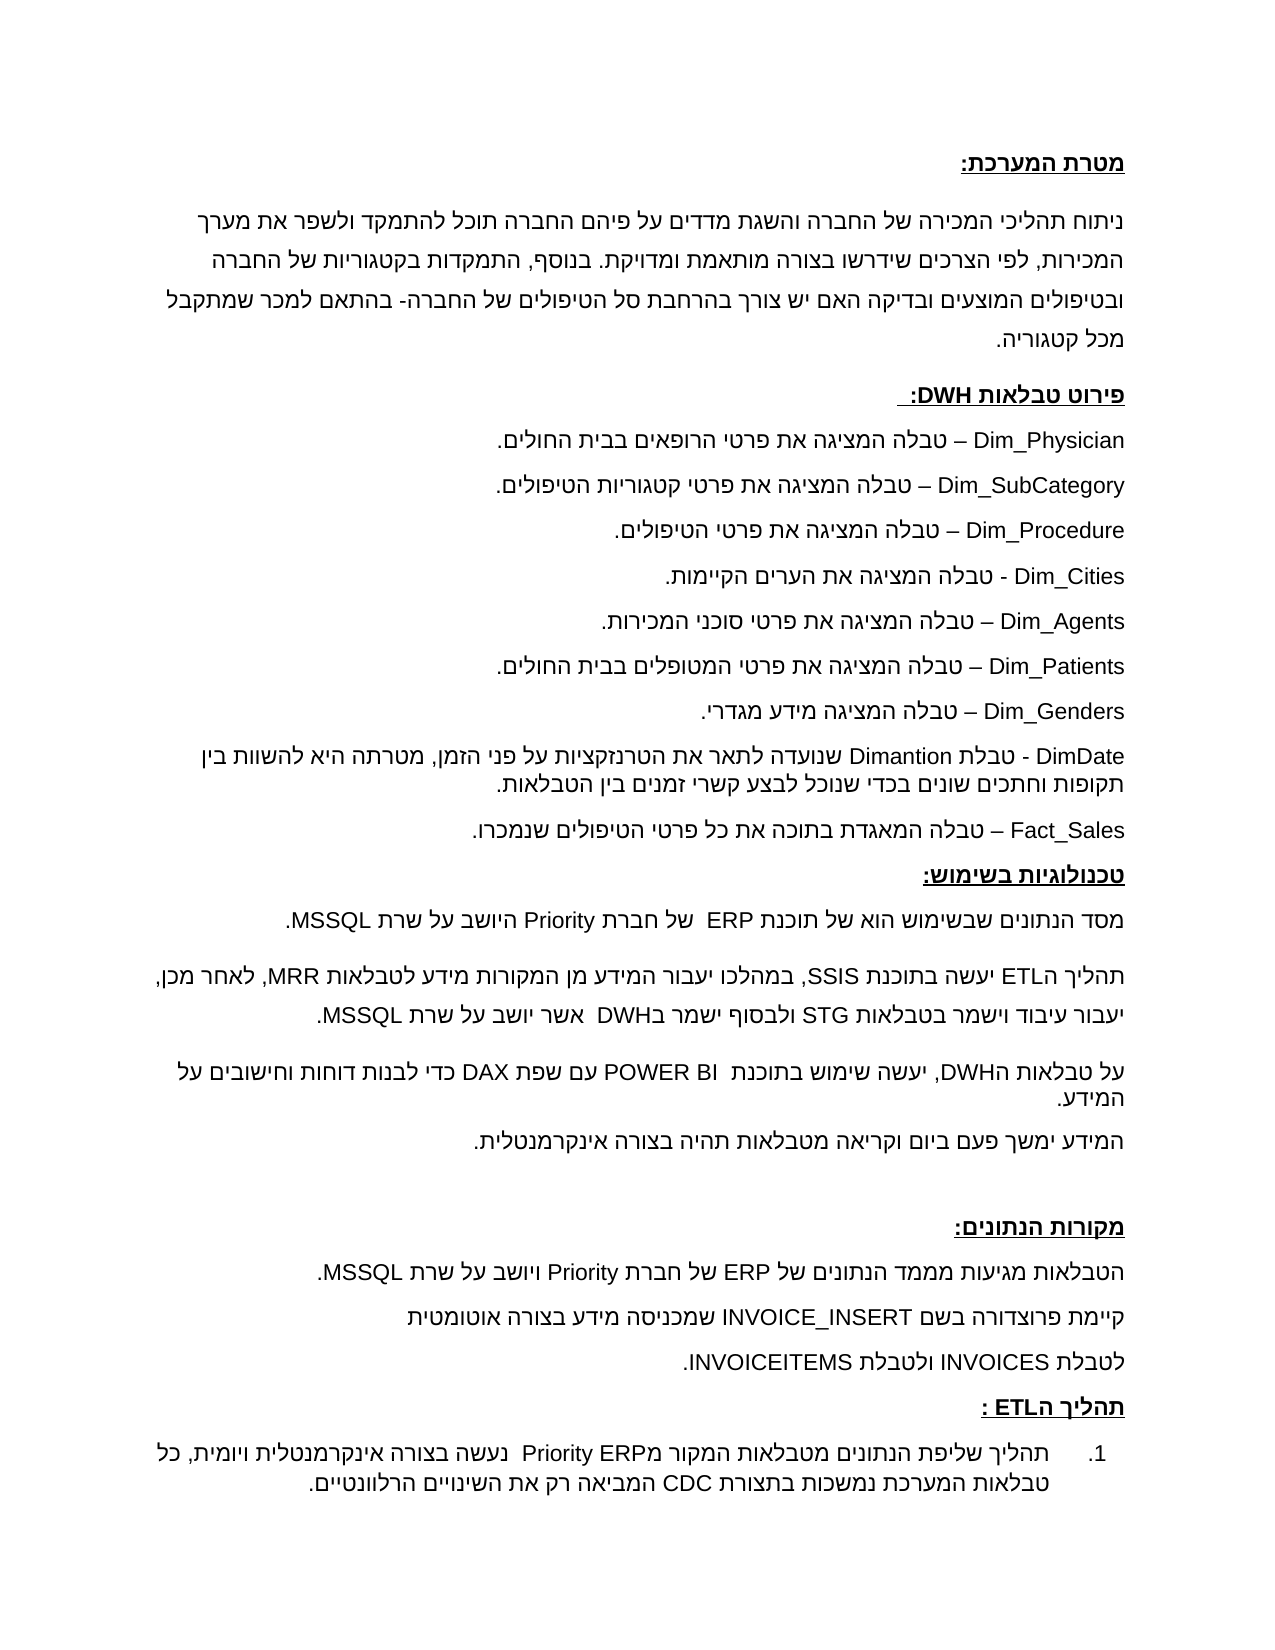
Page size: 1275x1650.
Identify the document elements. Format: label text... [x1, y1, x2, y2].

text המידע ימשך פעם ביום וקריאה מטבלאות תהיה בצורה אינקרמנטלית. [150, 1128, 1125, 1154]
text Dim_Physician – טבלה המציגה את פרטי הרופאים בבית החולים. [150, 427, 1125, 454]
text תהליך הETL : [150, 1394, 1125, 1421]
text מסד הנתונים שבשימוש הוא של תוכנת ERP של חברת Priority היושב על שרת MSSQL. [150, 907, 1125, 933]
text Dim_Agents – טבלה המציגה את פרטי סוכני המכירות. [150, 608, 1125, 634]
text Dim_Patients – טבלה המציגה את פרטי המטופלים בבית החולים. [150, 653, 1125, 679]
text הטבלאות מגיעות מממד הנתונים של ERP של חברת Priority ויושב על שרת MSSQL. [150, 1259, 1125, 1285]
text לטבלת INVOICES ולטבלת INVOICEITEMS. [150, 1349, 1125, 1376]
text קיימת פרוצדורה בשם INVOICE_INSERT שמכניסה מידע בצורה אוטומטית [150, 1304, 1125, 1331]
text על טבלאות הDWH, יעשה שימוש בתוכנת POWER BI עם שפת DAX כדי לבנות דוחות וחישובים על המידע. [150, 1058, 1125, 1111]
text Fact_Sales – טבלה המאגדת בתוכה את כל פרטי הטיפולים שנמכרו. [150, 817, 1125, 843]
text Dim_Genders – טבלה המציגה מידע מגדרי. [150, 698, 1125, 724]
text DimDate - טבלת Dimantion שנועדה לתאר את הטרנזקציות על פני הזמן, מטרתה היא להשוות בין תקופות וחתכים שונים בכדי שנוכל לבצע קשרי זמנים בין הטבלאות. [150, 743, 1125, 798]
text Dim_Procedure – טבלה המציגה את פרטי הטיפולים. [150, 517, 1125, 544]
text ניתוח תהליכי המכירה של החברה והשגת מדדים על פיהם החברה תוכל להתמקד ולשפר את מערך המכירות, לפי הצרכים שידרשו בצורה מותאמת ומדויקת. בנוסף, התמקדות בקטגוריות של החברה ובטיפולים המוצעים ובדיקה האם יש צורך בהרחבת סל הטיפולים של החברה- בהתאם למכר שמתקבל מכל קטגוריה. [150, 208, 1125, 352]
text מקורות הנתונים: [150, 1214, 1125, 1240]
text Dim_Cities - טבלה המציגה את הערים הקיימות. [150, 563, 1125, 589]
text Dim_SubCategory – טבלה המציגה את פרטי קטגוריות הטיפולים. [150, 472, 1125, 499]
text טכנולוגיות בשימוש: [150, 862, 1125, 888]
text תהליך הETL יעשה בתוכנת SSIS, במהלכו יעבור המידע מן המקורות מידע לטבלאות MRR, לאחר מכן, יעבור עיבוד וישמר בטבלאות STG ולבסוף ישמר בDWH אשר יושב על שרת MSSQL. [150, 963, 1125, 1029]
text מטרת המערכת: [150, 150, 1125, 176]
list תהליך שליפת הנתונים מטבלאות המקור מPriority ERP נעשה בצורה אינקרמנטלית ויומית, כל טבלאות המערכת נמשכות בתצורת CDC המביאה רק את השינויים הרלוונטיים. [150, 1439, 1087, 1496]
text פירוט טבלאות DWH: [150, 382, 1125, 408]
